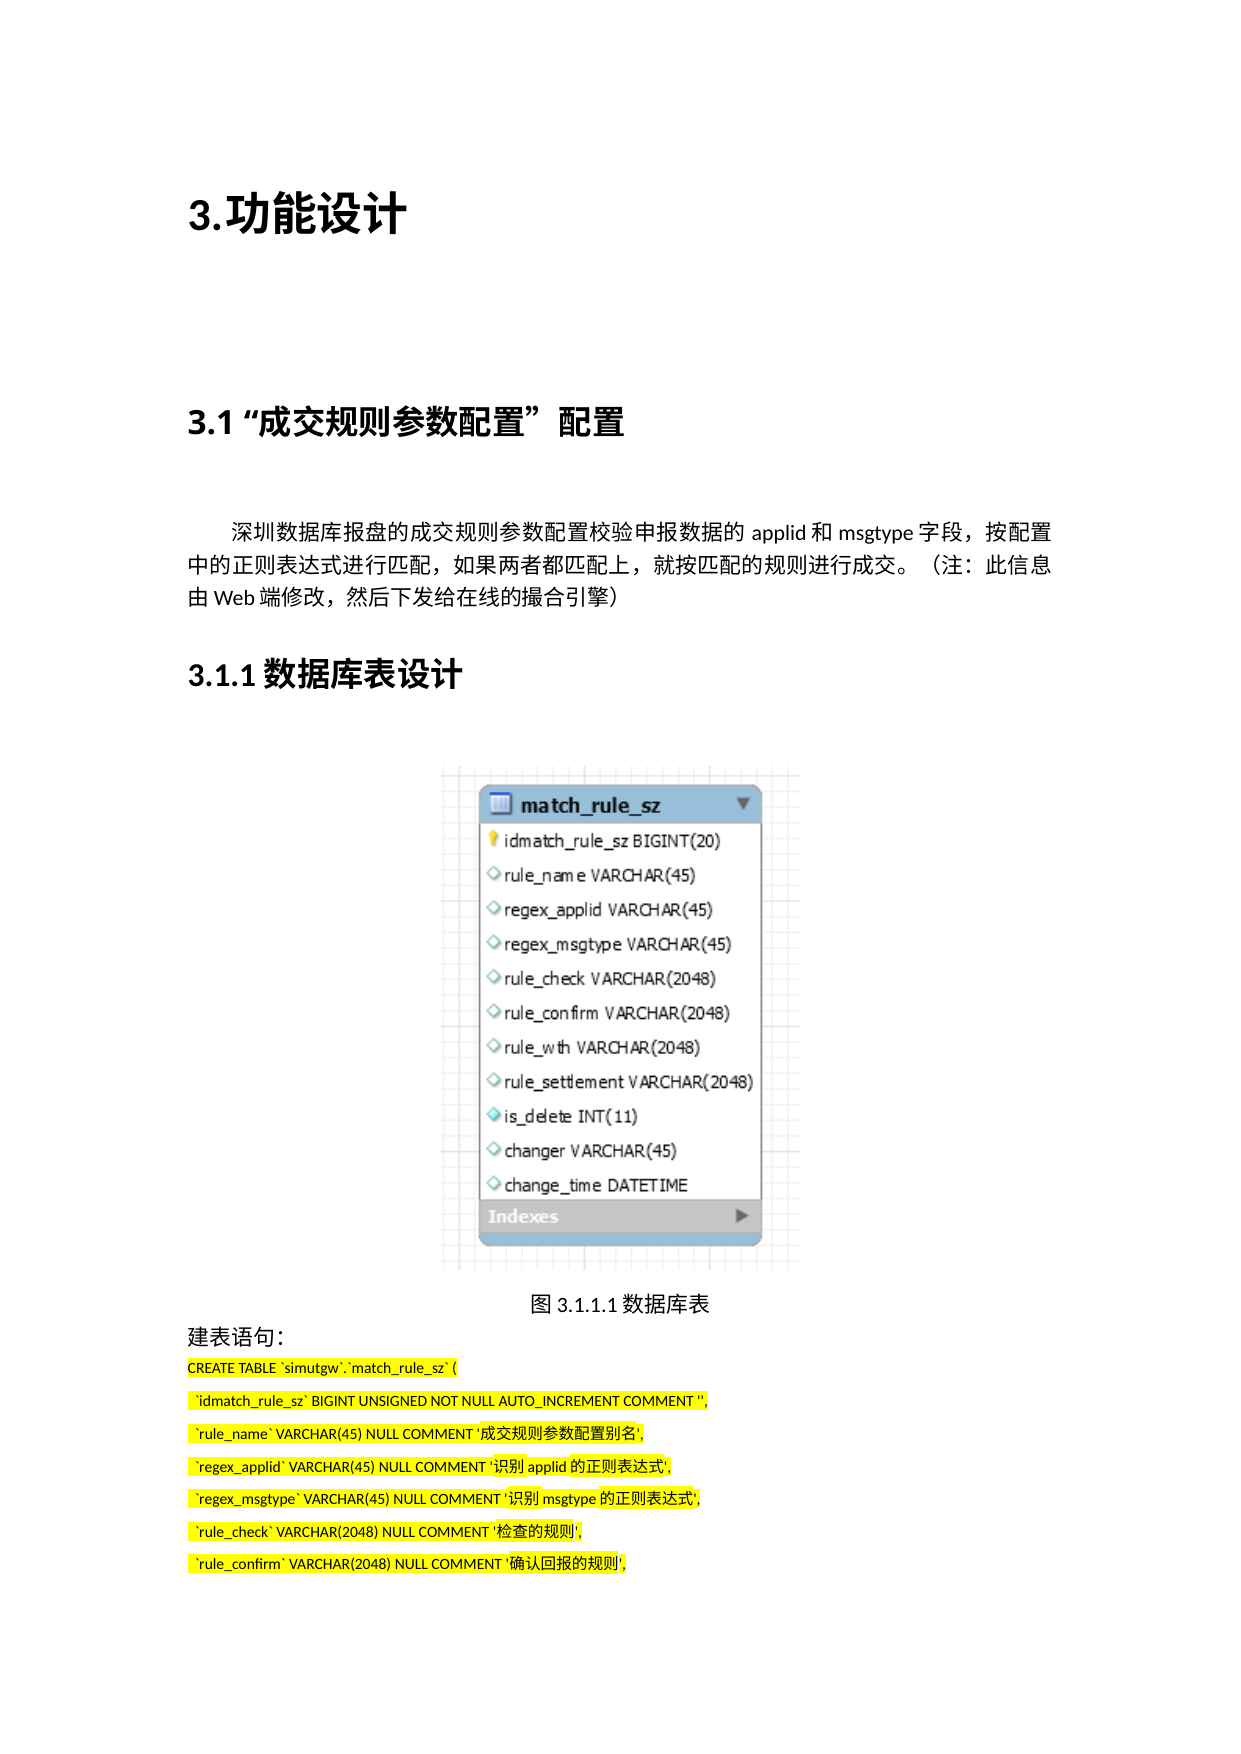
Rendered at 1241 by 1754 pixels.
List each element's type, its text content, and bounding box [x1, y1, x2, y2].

subtitle 3.1 “成交规则参数配置”配置 [187, 387, 1053, 452]
text 图3.1.1.1 数据库表 [187, 1287, 1053, 1319]
subtitle 3.1.1 数据库表设计 [187, 639, 1053, 704]
text `rule_name` VARCHAR(45) NULL COMMENT '成交规则参数配置别名', [187, 1417, 1053, 1449]
text `regex_applid` VARCHAR(45) NULL COMMENT '识别applid的正则表达式', [187, 1449, 1053, 1482]
subtitle 功能设计 [187, 162, 1053, 259]
text `rule_check` VARCHAR(2048) NULL COMMENT '检查的规则', [187, 1514, 1053, 1547]
text `regex_msgtype` VARCHAR(45) NULL COMMENT '识别msgtype的正则表达式', [187, 1482, 1053, 1514]
text `idmatch_rule_sz` BIGINT UNSIGNED NOT NULL AUTO_INCREMENT COMMENT '', [187, 1384, 1053, 1417]
text 深圳数据库报盘的成交规则参数配置校验申报数据的applid和msgtype字段，按配置中的正则表达式进行匹配，如果两者都匹配上，就按匹配的规则进行成交。（注：此信息由Web端修改，然后下发给在线的撮合引擎） [187, 515, 1053, 612]
picture [440, 766, 800, 1270]
text 建表语句： [187, 1319, 1053, 1352]
text `rule_confirm` VARCHAR(2048) NULL COMMENT '确认回报的规则', [187, 1547, 1053, 1579]
text CREATE TABLE `simutgw`.`match_rule_sz` ( [187, 1352, 1053, 1384]
